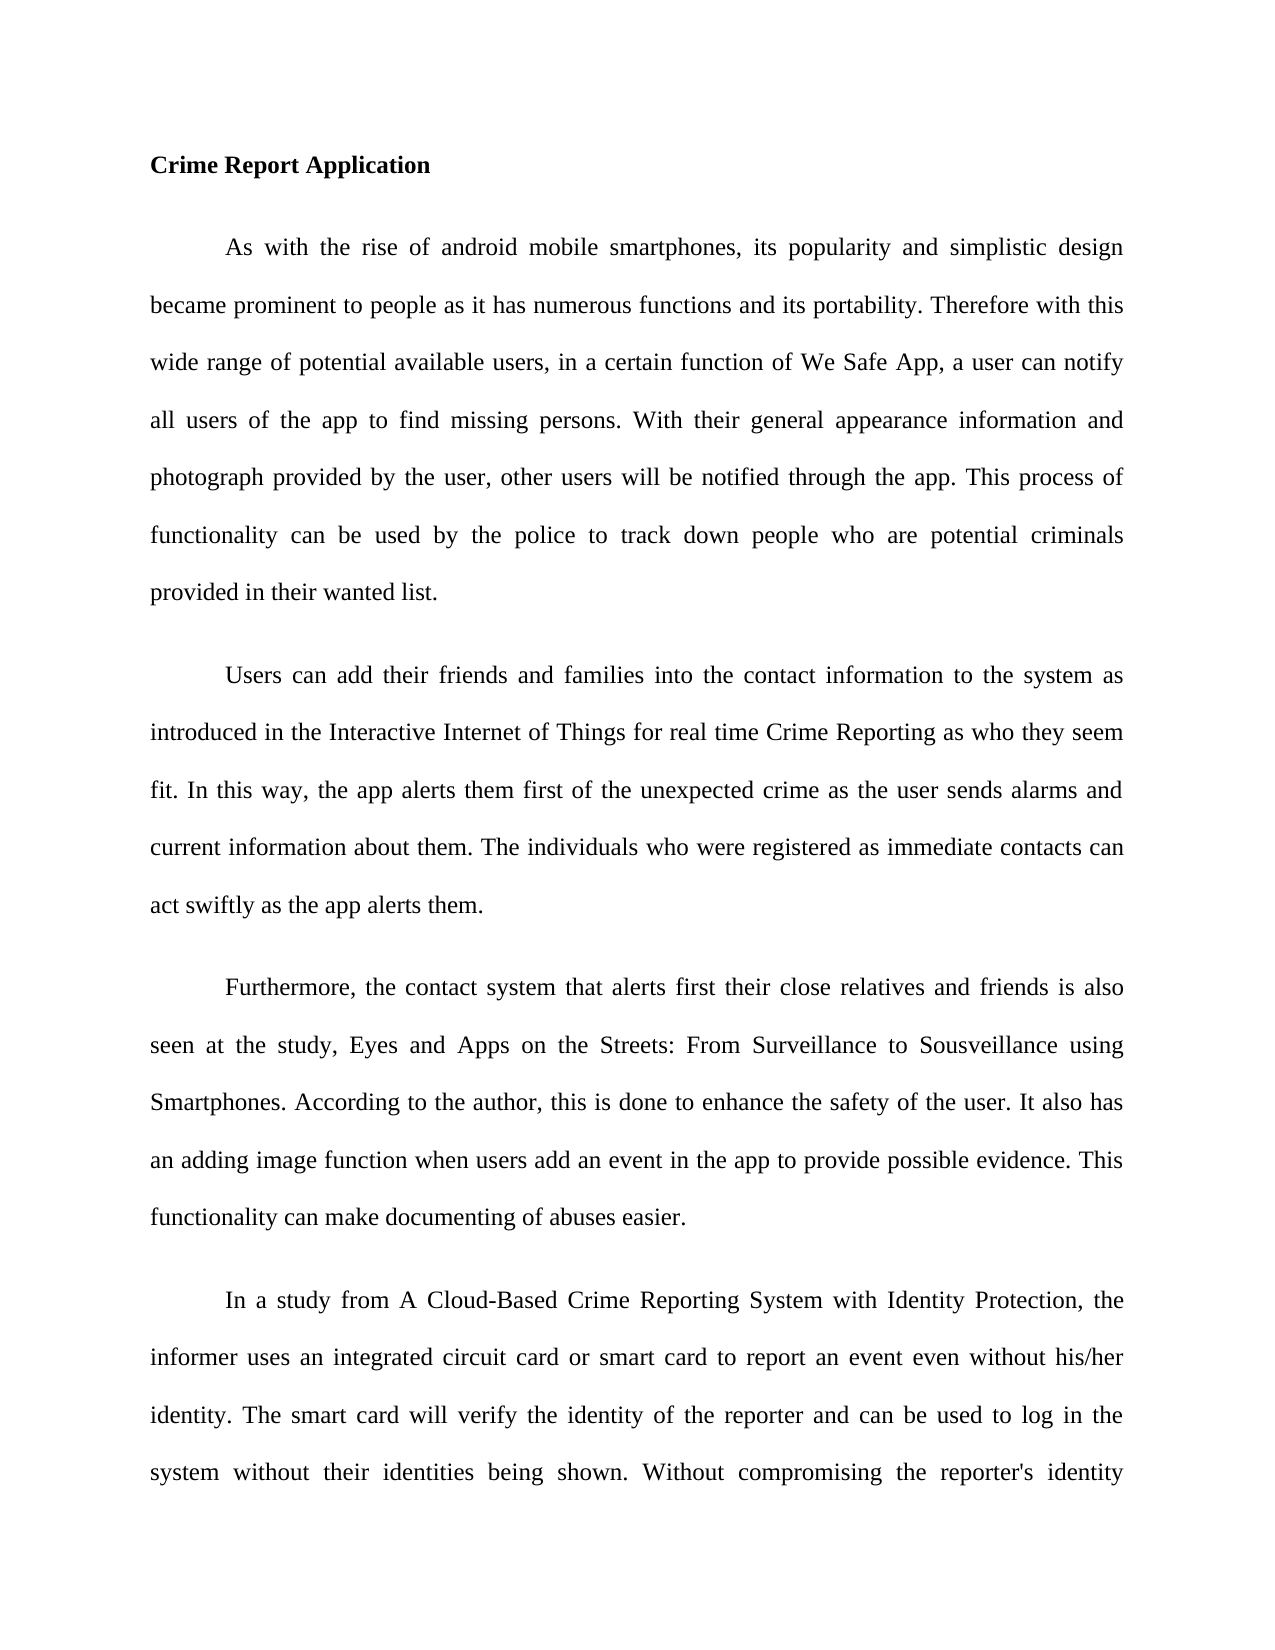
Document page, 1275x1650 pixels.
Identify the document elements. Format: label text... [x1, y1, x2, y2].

text Users can add their friends and families into the contact information to the system as introduced in the Interactive Internet of Things for real time Crime Reporting as who they seem fit. In this way, the app alerts them first of the unexpected crime as the user sends alarms and current information about them. The individuals who were registered as immediate contacts can act swiftly as the app alerts them. [150, 660, 1125, 919]
text As with the rise of android mobile smartphones, its popularity and simplistic design became prominent to people as it has numerous functions and its portability. Therefore with this wide range of potential available users, in a certain function of We Safe App, a user can notify all users of the app to find missing persons. With their general appearance information and photograph provided by the user, other users will be notified through the app. This process of functionality can be used by the police to track down people who are potential criminals provided in their wanted list. [150, 232, 1125, 606]
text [150, 1285, 1125, 1486]
text Furthermore, the contact system that alerts first their close relatives and friends is also seen at the study, Eyes and Apps on the Streets: From Surveillance to Sousveillance using Smartphones. According to the author, this is done to enhance the safety of the user. It also has an adding image function when users add an event in the app to provide possible evidence. This functionality can make documenting of abuses easier. [150, 972, 1125, 1231]
text Crime Report Application [150, 150, 1125, 179]
